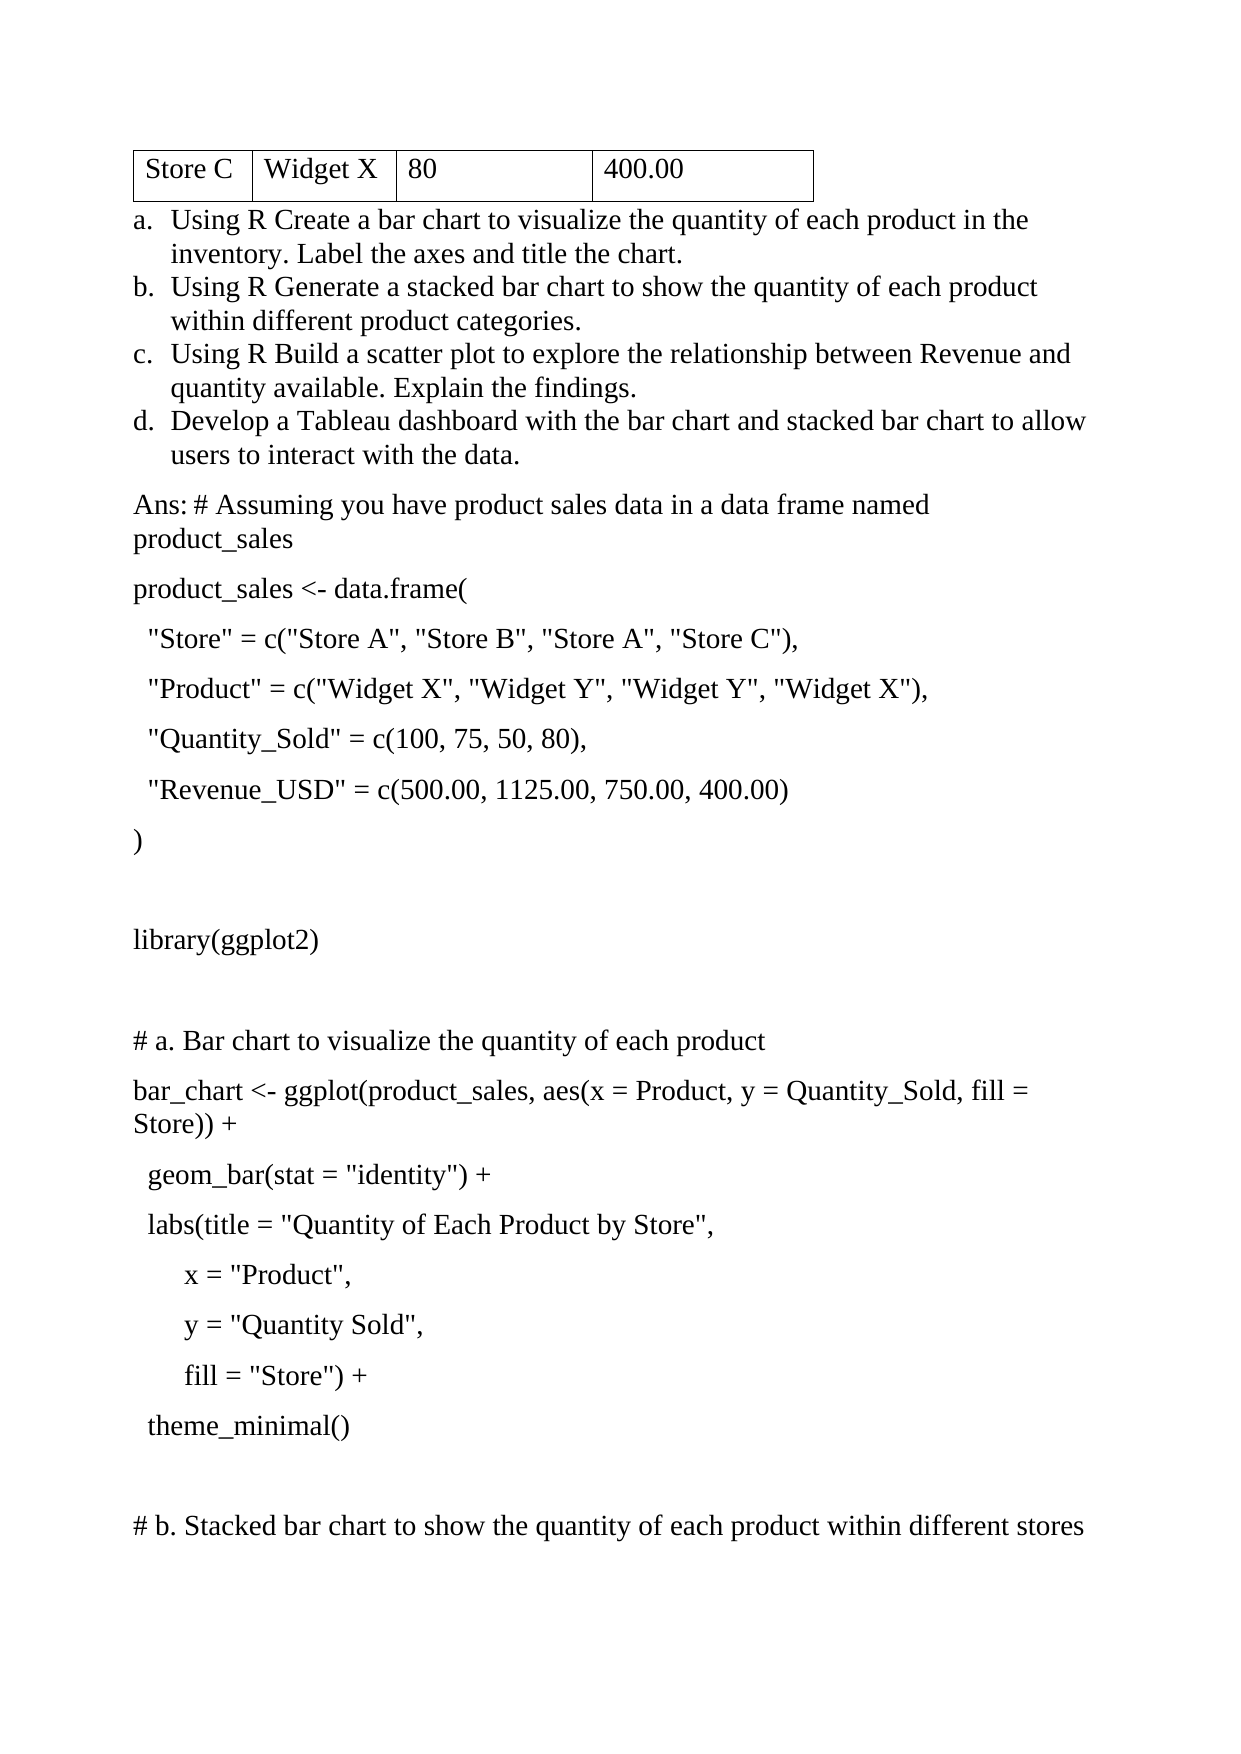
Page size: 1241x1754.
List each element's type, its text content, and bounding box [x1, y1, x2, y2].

table_cell 80 [397, 151, 592, 201]
text # a. Bar chart to visualize the quantity of each product [133, 1023, 1090, 1056]
list Using R Generate a stacked bar chart to show the quantity of each product within different product categories. [133, 269, 1090, 336]
table_cell Widget X [253, 151, 396, 201]
text x = "Product", [133, 1257, 1090, 1291]
text labs(title = "Quantity of Each Product by Store", [133, 1207, 1090, 1241]
text "Revenue_USD" = c(500.00, 1125.00, 750.00, 400.00) [133, 772, 1090, 805]
text ) [133, 822, 1090, 856]
list Using R Create a bar chart to visualize the quantity of each product in the inventory. Label the axes and title the chart. [133, 202, 1090, 269]
table_cell 400.00 [593, 151, 813, 201]
text bar_chart <- ggplot(product_sales, aes(x = Product, y = Quantity_Sold, fill = Store)) + [133, 1073, 1090, 1140]
text geom_bar(stat = "identity") + [133, 1157, 1090, 1190]
text "Quantity_Sold" = c(100, 75, 50, 80), [133, 722, 1090, 755]
list Develop a Tableau dashboard with the bar chart and stacked bar chart to allow users to interact with the data. [133, 403, 1090, 471]
text theme_minimal() [133, 1408, 1090, 1441]
text "Product" = c("Widget X", "Widget Y", "Widget Y", "Widget X"), [133, 671, 1090, 705]
text fill = "Store") + [133, 1358, 1090, 1391]
list Using R Build a scatter plot to explore the relationship between Revenue and quantity available. Explain the findings. [133, 336, 1090, 403]
text # b. Stacked bar chart to show the quantity of each product within different stores [133, 1508, 1090, 1542]
text y = "Quantity Sold", [133, 1307, 1090, 1341]
text product_sales <- data.frame( [133, 571, 1090, 604]
table_cell Store C [134, 151, 252, 201]
text "Store" = c("Store A", "Store B", "Store A", "Store C"), [133, 621, 1090, 655]
text library(ggplot2) [133, 922, 1090, 956]
text Ans: # Assuming you have product sales data in a data frame named product_sales [133, 487, 1090, 554]
